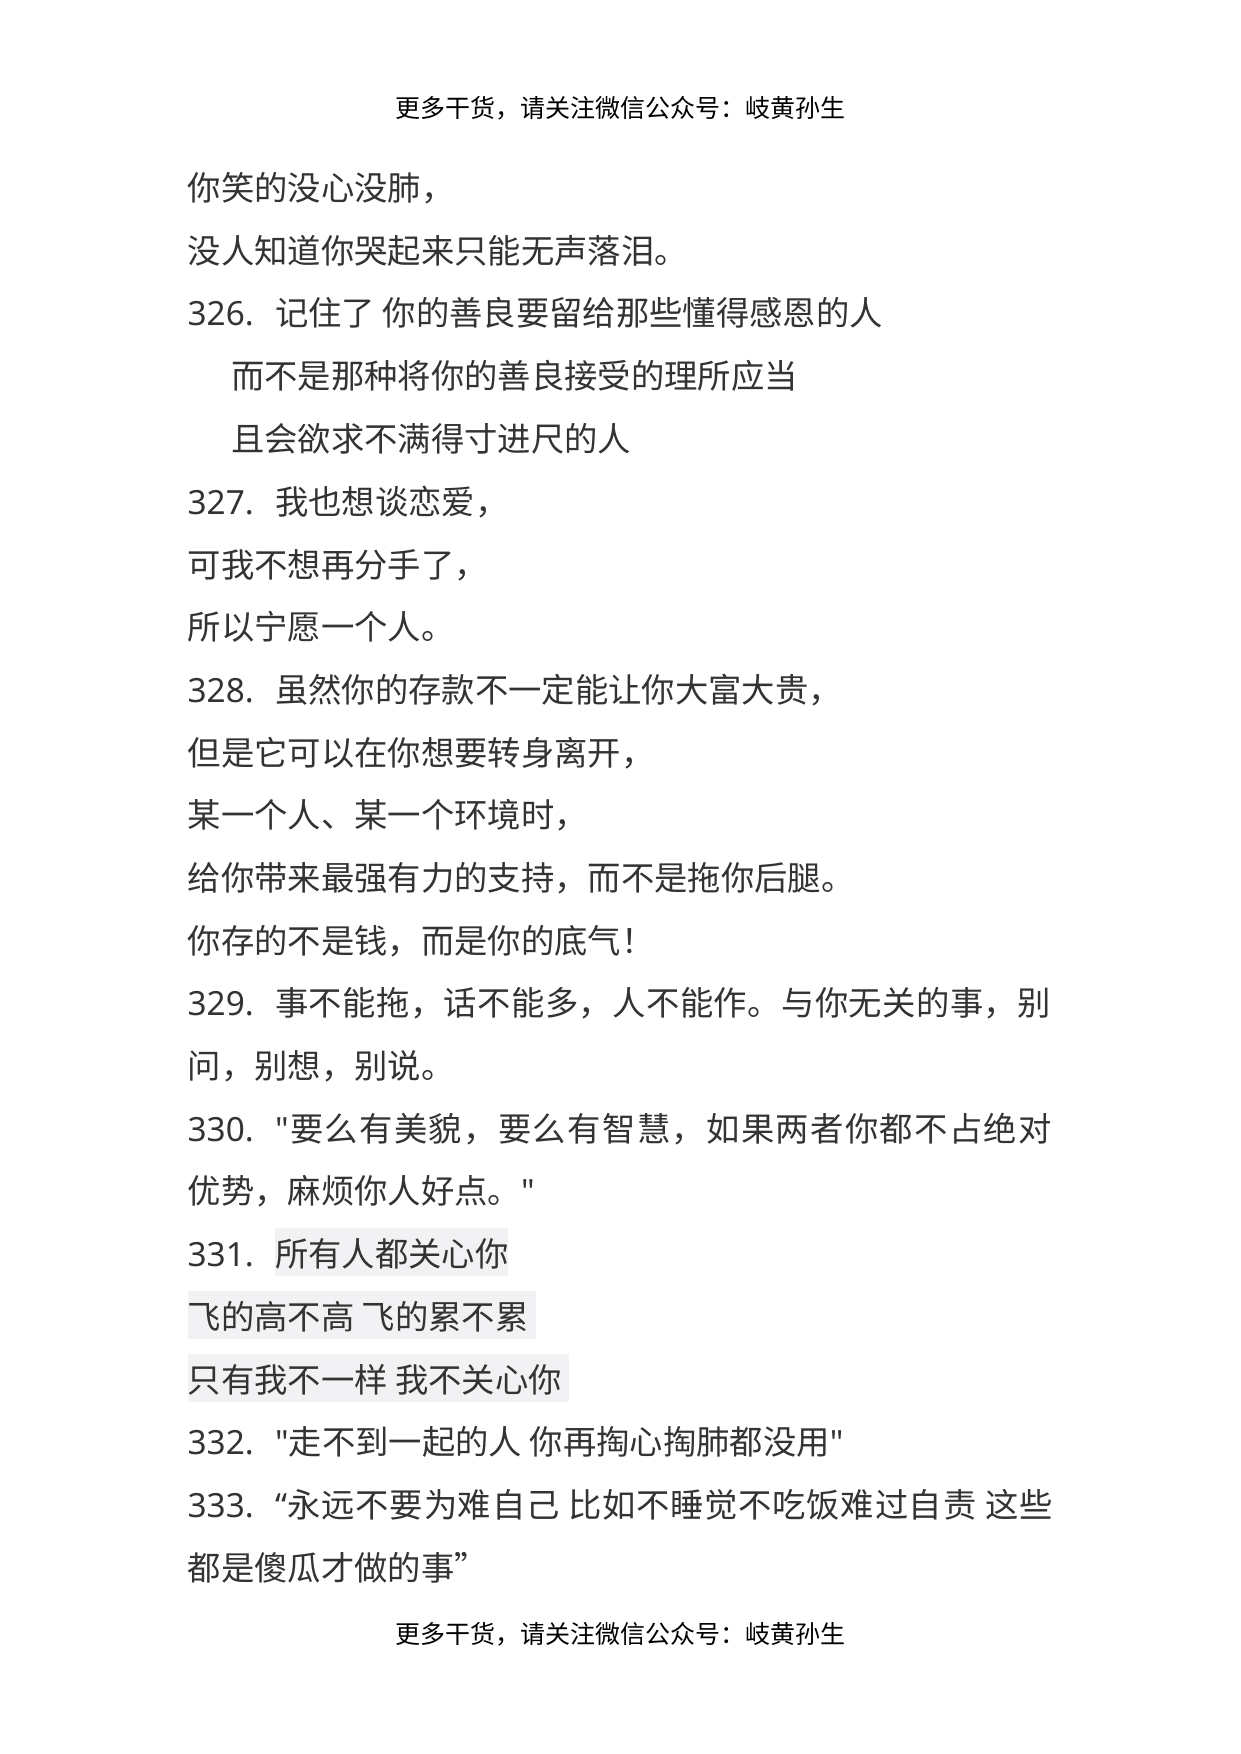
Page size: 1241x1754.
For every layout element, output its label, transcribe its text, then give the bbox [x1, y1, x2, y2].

list 事不能拖，话不能多，人不能作。与你无关的事，别问，别想，别说。 [187, 977, 1053, 1088]
list "走不到一起的人 你再掏心掏肺都没用" ​​​​ [829, 1416, 1053, 1464]
list "要么有美貌，要么有智慧，如果两者你都不占绝对优势，麻烦你人好点。" ​​​​ [187, 1102, 1053, 1214]
list 所有人都关心你 飞的高不高 飞的累不累 只有我不一样 我不关心你 ​​​​ [187, 1228, 1053, 1402]
list “永远不要为难自己 比如不睡觉不吃饭难过自责 这些都是傻瓜才做的事” ​​​​ [187, 1479, 1053, 1590]
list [187, 162, 1053, 273]
list 我也想谈恋爱， 可我不想再分手了， 所以宁愿一个人。 ​​​​ [187, 476, 1053, 649]
list 记住了 你的善良要留给那些懂得感恩的人 而不是那种将你的善良接受的理所应当 且会欲求不满得寸进尺的人 [187, 287, 1053, 461]
list 虽然你的存款不一定能让你大富大贵， 但是它可以在你想要转身离开， 某一个人、某一个环境时， 给你带来最强有力的支持，而不是拖你后腿。 你存的不是钱，而是你的底气！ [187, 664, 1053, 963]
list "走不到一起的人 你再掏心掏肺都没用" ​​​​ [187, 1416, 289, 1464]
